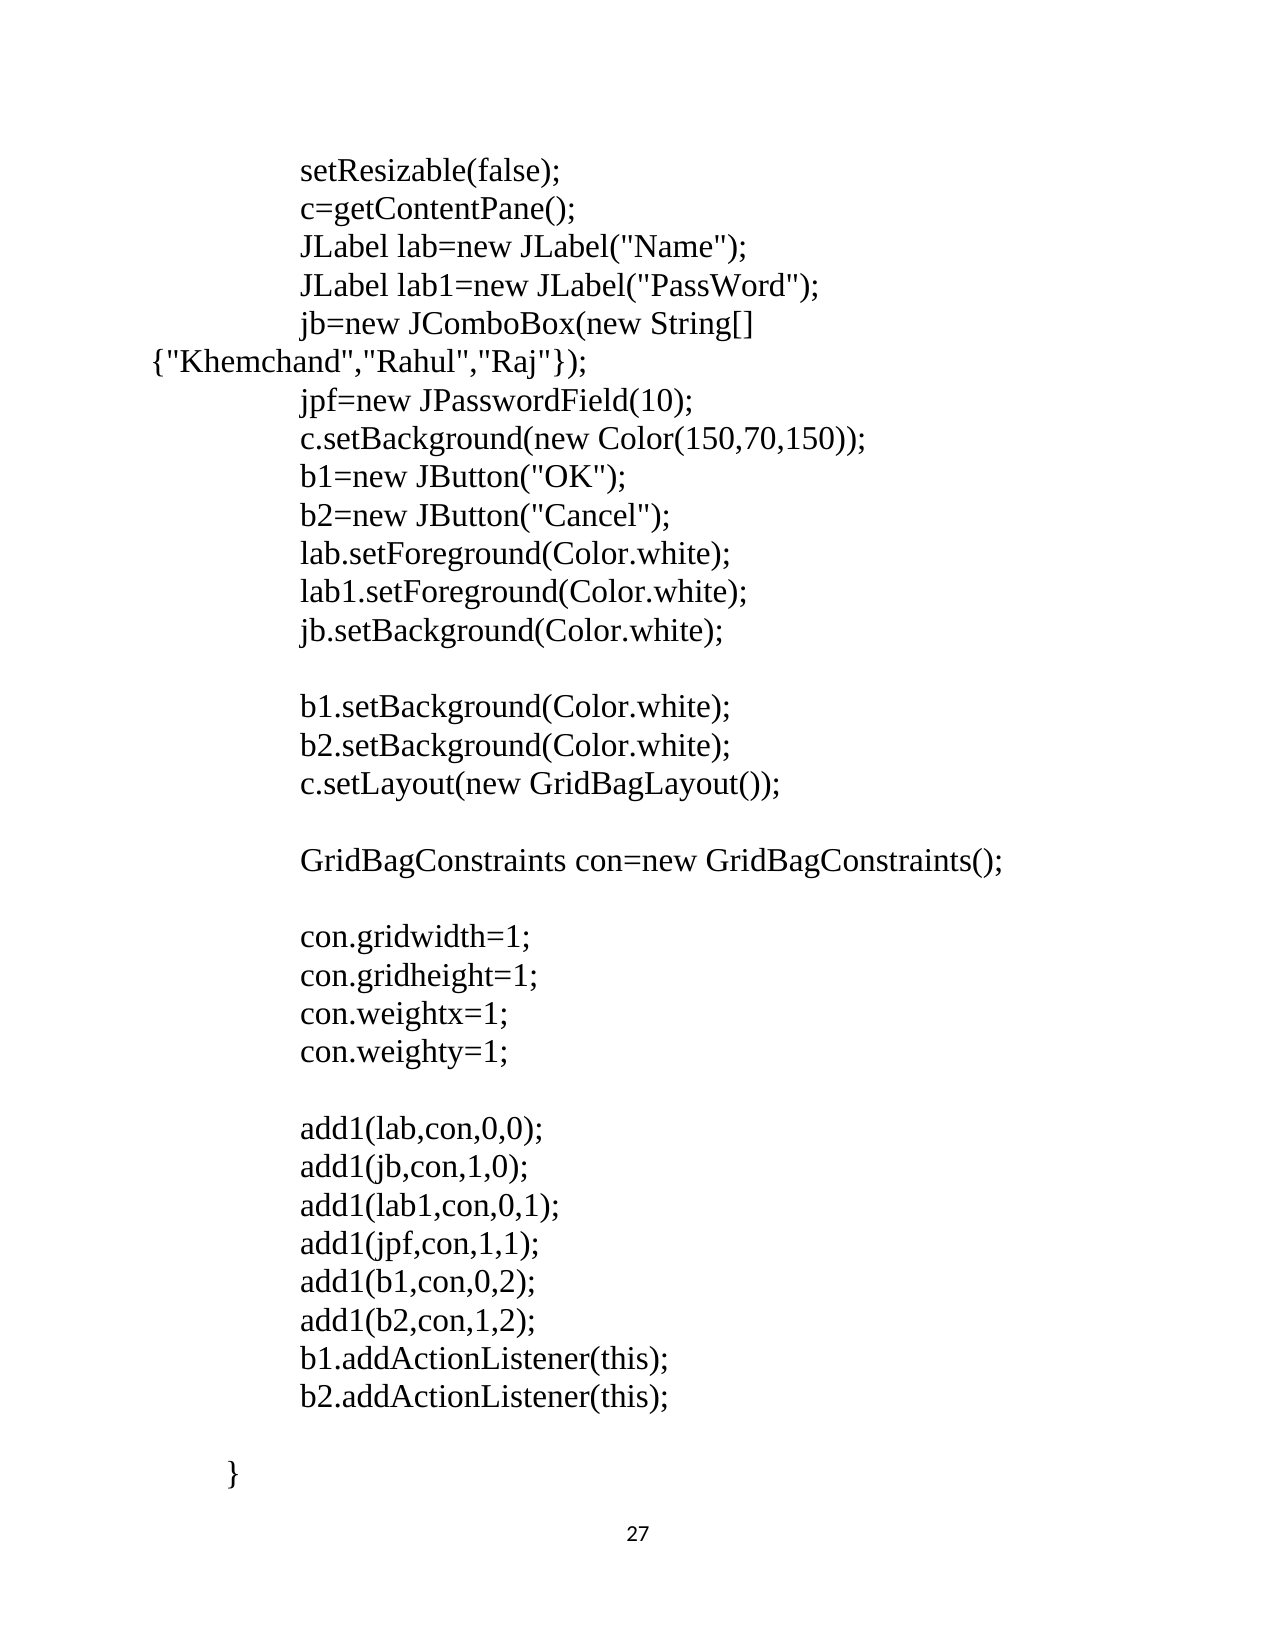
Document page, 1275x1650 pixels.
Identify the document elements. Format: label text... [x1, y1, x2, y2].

text b1=new JButton("OK"); [150, 457, 1125, 495]
text GridBagConstraints con=new GridBagConstraints(); [150, 840, 1125, 878]
text JLabel lab1=new JLabel("PassWord"); [150, 265, 1125, 303]
text jb=new JComboBox(new String[]{"Khemchand","Rahul","Raj"}); [150, 303, 1125, 380]
text con.weighty=1; [150, 1032, 1125, 1070]
text b1.setBackground(Color.white); [150, 687, 1125, 725]
text jb.setBackground(Color.white); [150, 610, 1125, 648]
text setResizable(false); [150, 150, 1125, 188]
text b2.addActionListener(this); [150, 1377, 1125, 1415]
text lab.setForeground(Color.white); [150, 533, 1125, 572]
text add1(b2,con,1,2); [150, 1300, 1125, 1338]
text b2.setBackground(Color.white); [150, 725, 1125, 763]
text con.gridheight=1; [150, 955, 1125, 993]
text c.setBackground(new Color(150,70,150)); [150, 418, 1125, 457]
text add1(lab,con,0,0); [150, 1108, 1125, 1147]
text con.weightx=1; [150, 993, 1125, 1032]
text add1(jb,con,1,0); [150, 1147, 1125, 1185]
text JLabel lab=new JLabel("Name"); [150, 227, 1125, 265]
text c=getContentPane(); [150, 188, 1125, 227]
text b1.addActionListener(this); [150, 1338, 1125, 1377]
text add1(jpf,con,1,1); [150, 1223, 1125, 1262]
text } [150, 1453, 1125, 1492]
text add1(b1,con,0,2); [150, 1262, 1125, 1300]
text jpf=new JPasswordField(10); [150, 380, 1125, 418]
text c.setLayout(new GridBagLayout()); [150, 763, 1125, 802]
text lab1.setForeground(Color.white); [150, 572, 1125, 610]
text b2=new JButton("Cancel"); [150, 495, 1125, 533]
text con.gridwidth=1; [150, 917, 1125, 955]
text add1(lab1,con,0,1); [150, 1185, 1125, 1223]
